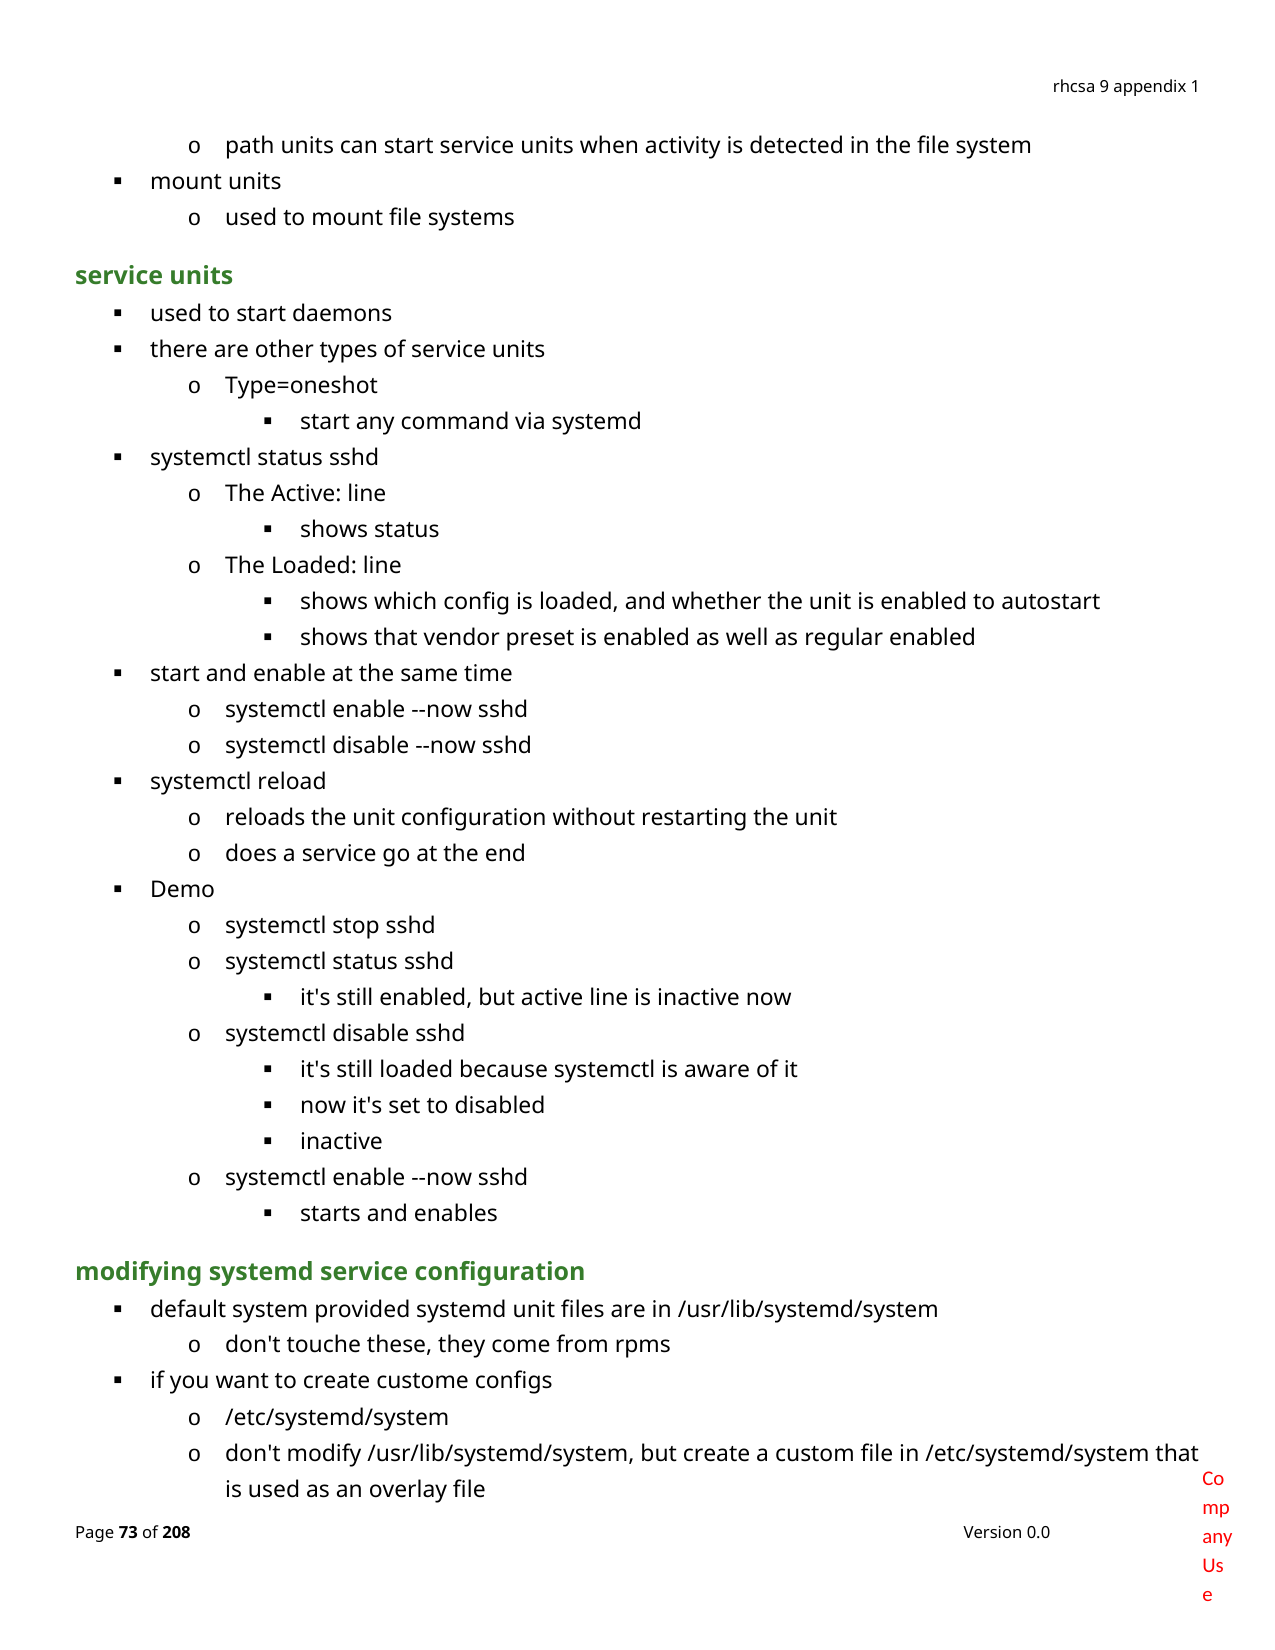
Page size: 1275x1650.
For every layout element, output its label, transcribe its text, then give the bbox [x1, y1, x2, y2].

subtitle service units [75, 258, 1200, 292]
list does a service go at the end [187, 837, 1200, 868]
list Demo [112, 873, 1200, 904]
list it's still loaded because systemctl is aware of it [262, 1053, 1200, 1084]
list it's still enabled, but active line is inactive now [262, 981, 1200, 1012]
list used to start daemons [112, 297, 1200, 328]
list start and enable at the same time [112, 657, 1200, 688]
list inactive [262, 1124, 1200, 1156]
list starts and enables [262, 1197, 1200, 1228]
list Type=oneshot [187, 369, 1200, 400]
list The Active: line [187, 477, 1200, 508]
list there are other types of service units [112, 333, 1200, 364]
list don't touche these, they come from rpms [187, 1328, 1200, 1360]
list systemctl reload [112, 765, 1200, 796]
list used to mount file systems [187, 201, 1200, 232]
list shows that vendor preset is enabled as well as regular enabled [262, 621, 1200, 652]
list systemctl enable --now sshd [187, 693, 1200, 724]
list mount units [112, 165, 1200, 196]
list default system provided systemd unit files are in /usr/lib/systemd/system [112, 1292, 1200, 1324]
list systemctl status sshd [112, 441, 1200, 472]
list shows status [262, 513, 1200, 544]
list if you want to create custome configs [112, 1364, 1200, 1396]
list The Loaded: line [187, 549, 1200, 580]
list start any command via systemd [262, 405, 1200, 436]
subtitle modifying systemd service configuration [75, 1253, 1200, 1287]
list /etc/systemd/system [187, 1400, 1200, 1432]
list path units can start service units when activity is detected in the file system [187, 129, 1200, 160]
list shows which config is loaded, and whether the unit is enabled to autostart [262, 585, 1200, 616]
list reloads the unit configuration without restarting the unit [187, 801, 1200, 832]
list systemctl disable sshd [187, 1017, 1200, 1048]
list now it's set to disabled [262, 1089, 1200, 1120]
list systemctl status sshd [187, 945, 1200, 976]
list systemctl disable --now sshd [187, 729, 1200, 760]
list systemctl stop sshd [187, 909, 1200, 940]
list don't modify /usr/lib/systemd/system, but create a custom file in /etc/systemd/system that is used as an overlay file [187, 1436, 1200, 1504]
list systemctl enable --now sshd [187, 1161, 1200, 1192]
